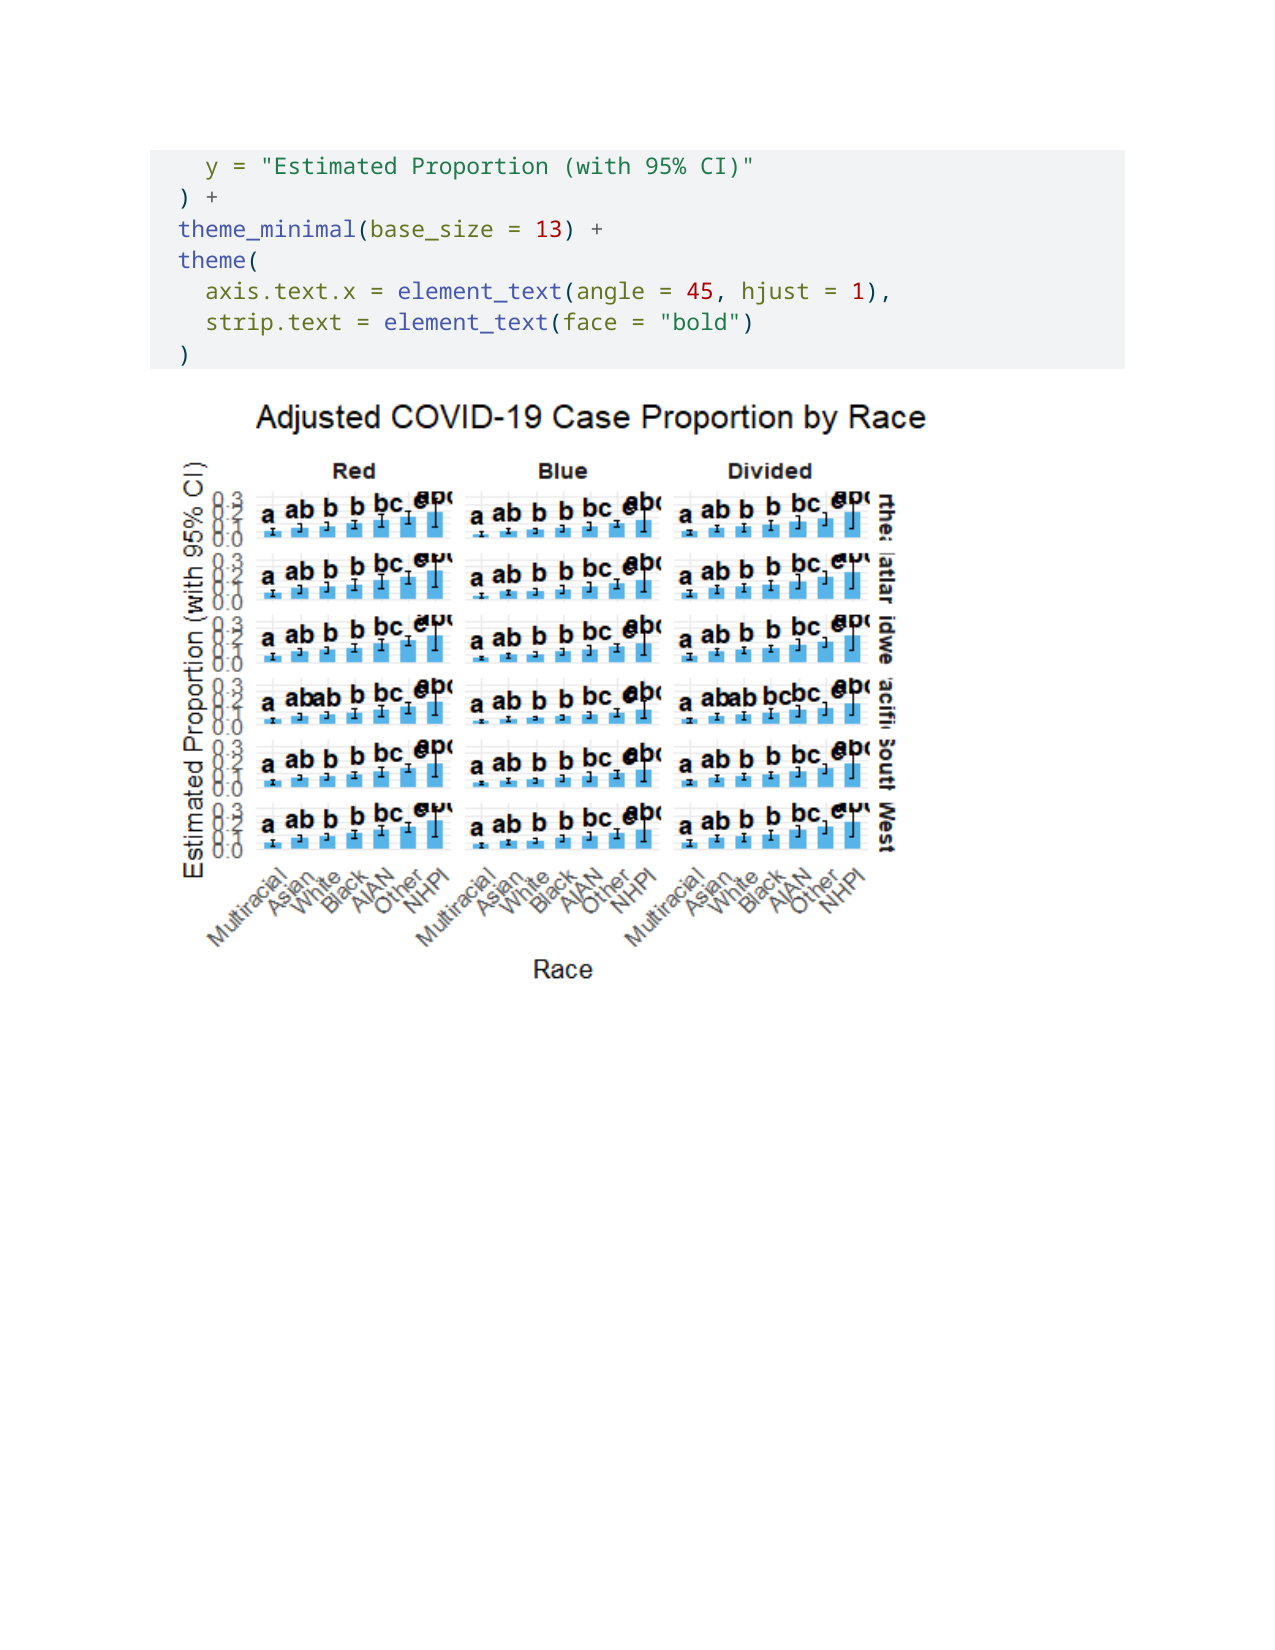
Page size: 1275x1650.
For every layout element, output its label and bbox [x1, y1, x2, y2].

text [150, 150, 1125, 369]
picture [168, 389, 927, 996]
